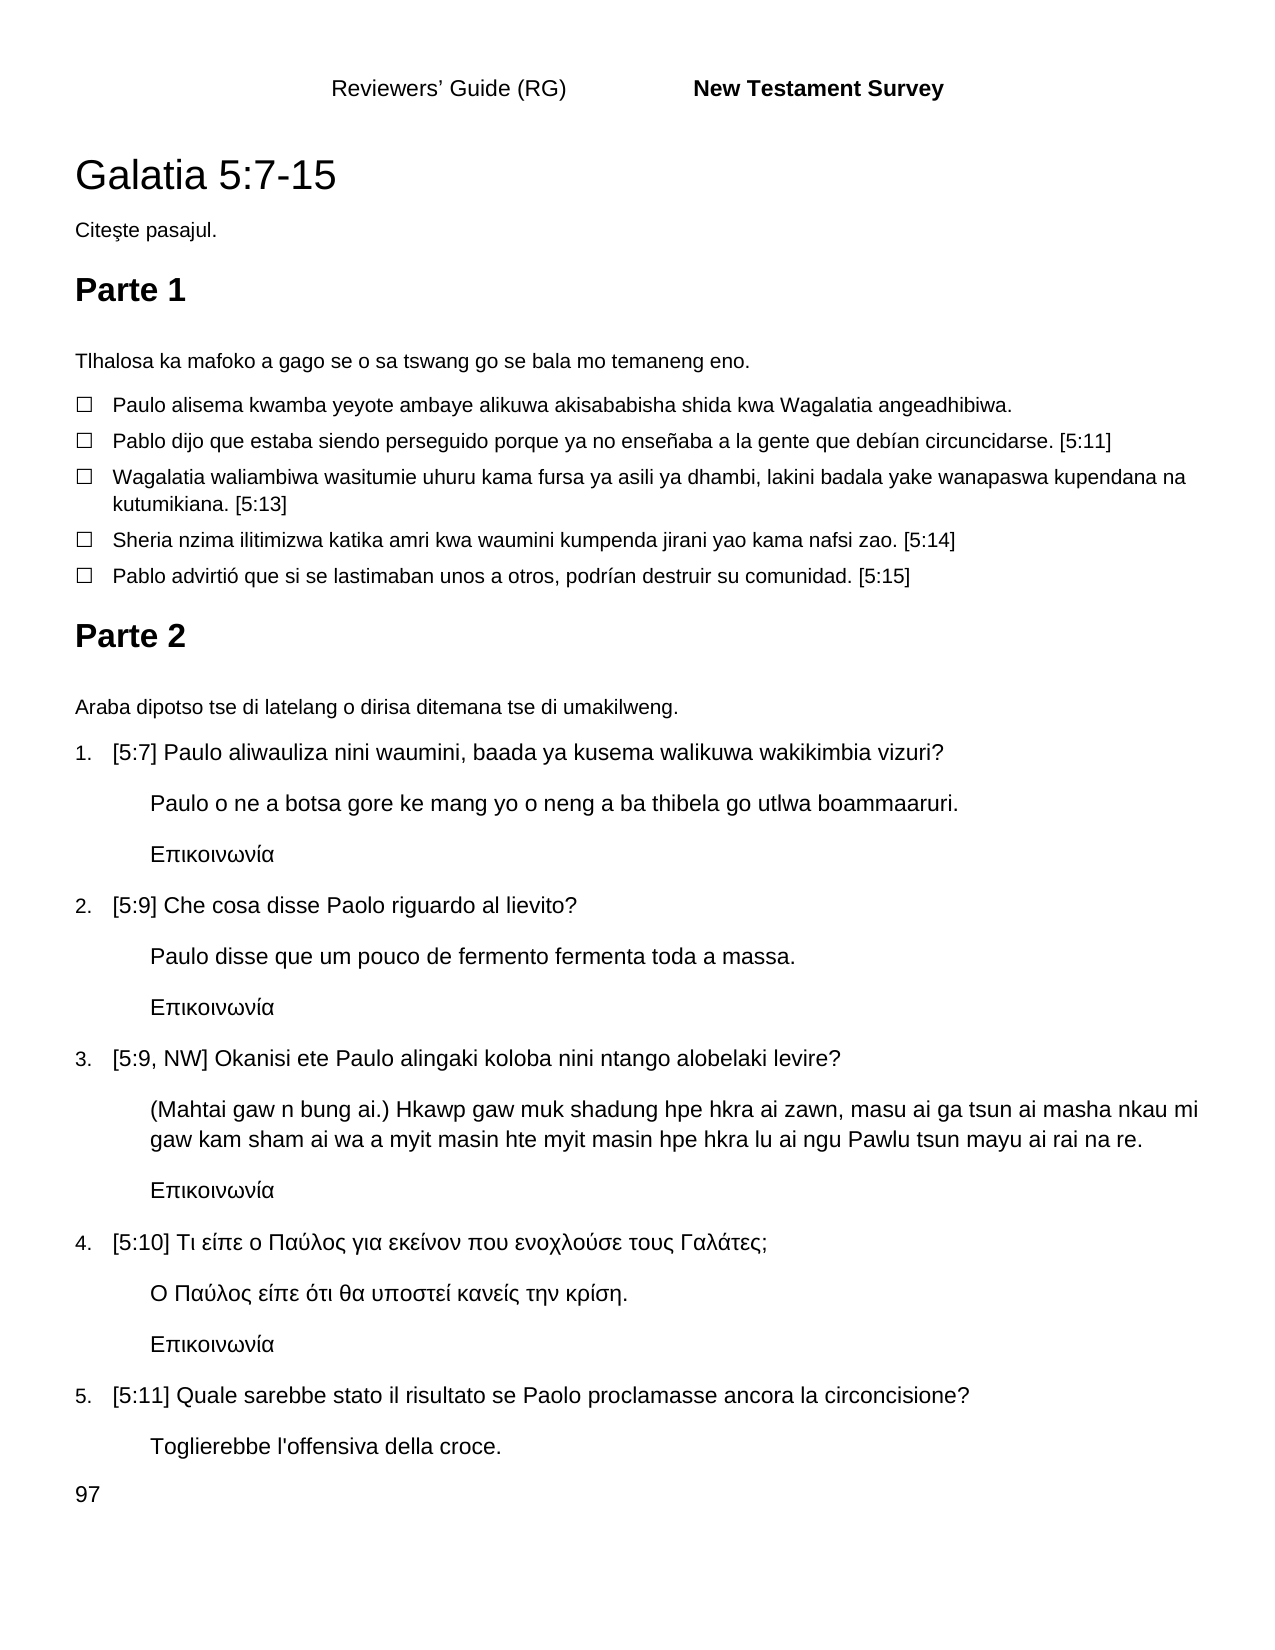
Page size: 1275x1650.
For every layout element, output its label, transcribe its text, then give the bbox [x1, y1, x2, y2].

text (Mahtai gaw n bung ai.) Hkawp gaw muk shadung hpe hkra ai zawn, masu ai ga tsun ai masha nkau mi gaw kam sham ai wa a myit masin hte myit masin hpe hkra lu ai ngu Pawlu tsun mayu ai rai na re. [150, 1096, 1200, 1153]
text Parte 1 [75, 270, 1200, 308]
text Paulo disse que um pouco de fermento fermenta toda a massa. [150, 943, 1200, 969]
text Toglierebbe l'offensiva della croce. [150, 1433, 1200, 1459]
text Επικοινωνία [150, 841, 1200, 867]
list [5:10] Τι είπε ο Παύλος για εκείνον που ενοχλούσε τους Γαλάτες; [75, 1228, 1200, 1255]
text Tlhalosa ka mafoko a gago se o sa tswang go se bala mo temaneng eno. [75, 348, 1200, 372]
text Επικοινωνία [150, 994, 1200, 1020]
text Επικοινωνία [150, 1331, 1200, 1357]
list Pablo advirtió que si se lastimaban unos a otros, podrían destruir su comunidad. [5:15] [75, 564, 1200, 588]
text Ο Παύλος είπε ότι θα υποστεί κανείς την κρίση. [150, 1279, 1200, 1306]
text Parte 2 [75, 616, 1200, 654]
subtitle Galatia 5:7-15 [75, 150, 1200, 198]
list Paulo alisema kwamba yeyote ambaye alikuwa akisababisha shida kwa Wagalatia angeadhibiwa. [75, 393, 1200, 417]
list [5:9] Che cosa disse Paolo riguardo al lievito? [75, 892, 1200, 918]
list [5:9, NW] Okanisi ete Paulo alingaki koloba nini ntango alobelaki levire? [75, 1045, 1200, 1071]
text Araba dipotso tse di latelang o dirisa ditemana tse di umakilweng. [75, 694, 1200, 718]
text Επικοινωνία [150, 1177, 1200, 1204]
list [5:7] Paulo aliwauliza nini waumini, baada ya kusema walikuwa wakikimbia vizuri? [75, 739, 1200, 765]
list Wagalatia waliambiwa wasitumie uhuru kama fursa ya asili ya dhambi, lakini badala yake wanapaswa kupendana na kutumikiana. [5:13] [75, 464, 1200, 516]
text Paulo o ne a botsa gore ke mang yo o neng a ba thibela go utlwa boammaaruri. [150, 790, 1200, 816]
text Citeşte pasajul. [75, 218, 1200, 242]
list Sheria nzima ilitimizwa katika amri kwa waumini kumpenda jirani yao kama nafsi zao. [5:14] [75, 528, 1200, 552]
list Pablo dijo que estaba siendo perseguido porque ya no enseñaba a la gente que debían circuncidarse. [5:11] [75, 429, 1200, 453]
list [5:11] Quale sarebbe stato il risultato se Paolo proclamasse ancora la circoncisione? [75, 1382, 1200, 1408]
